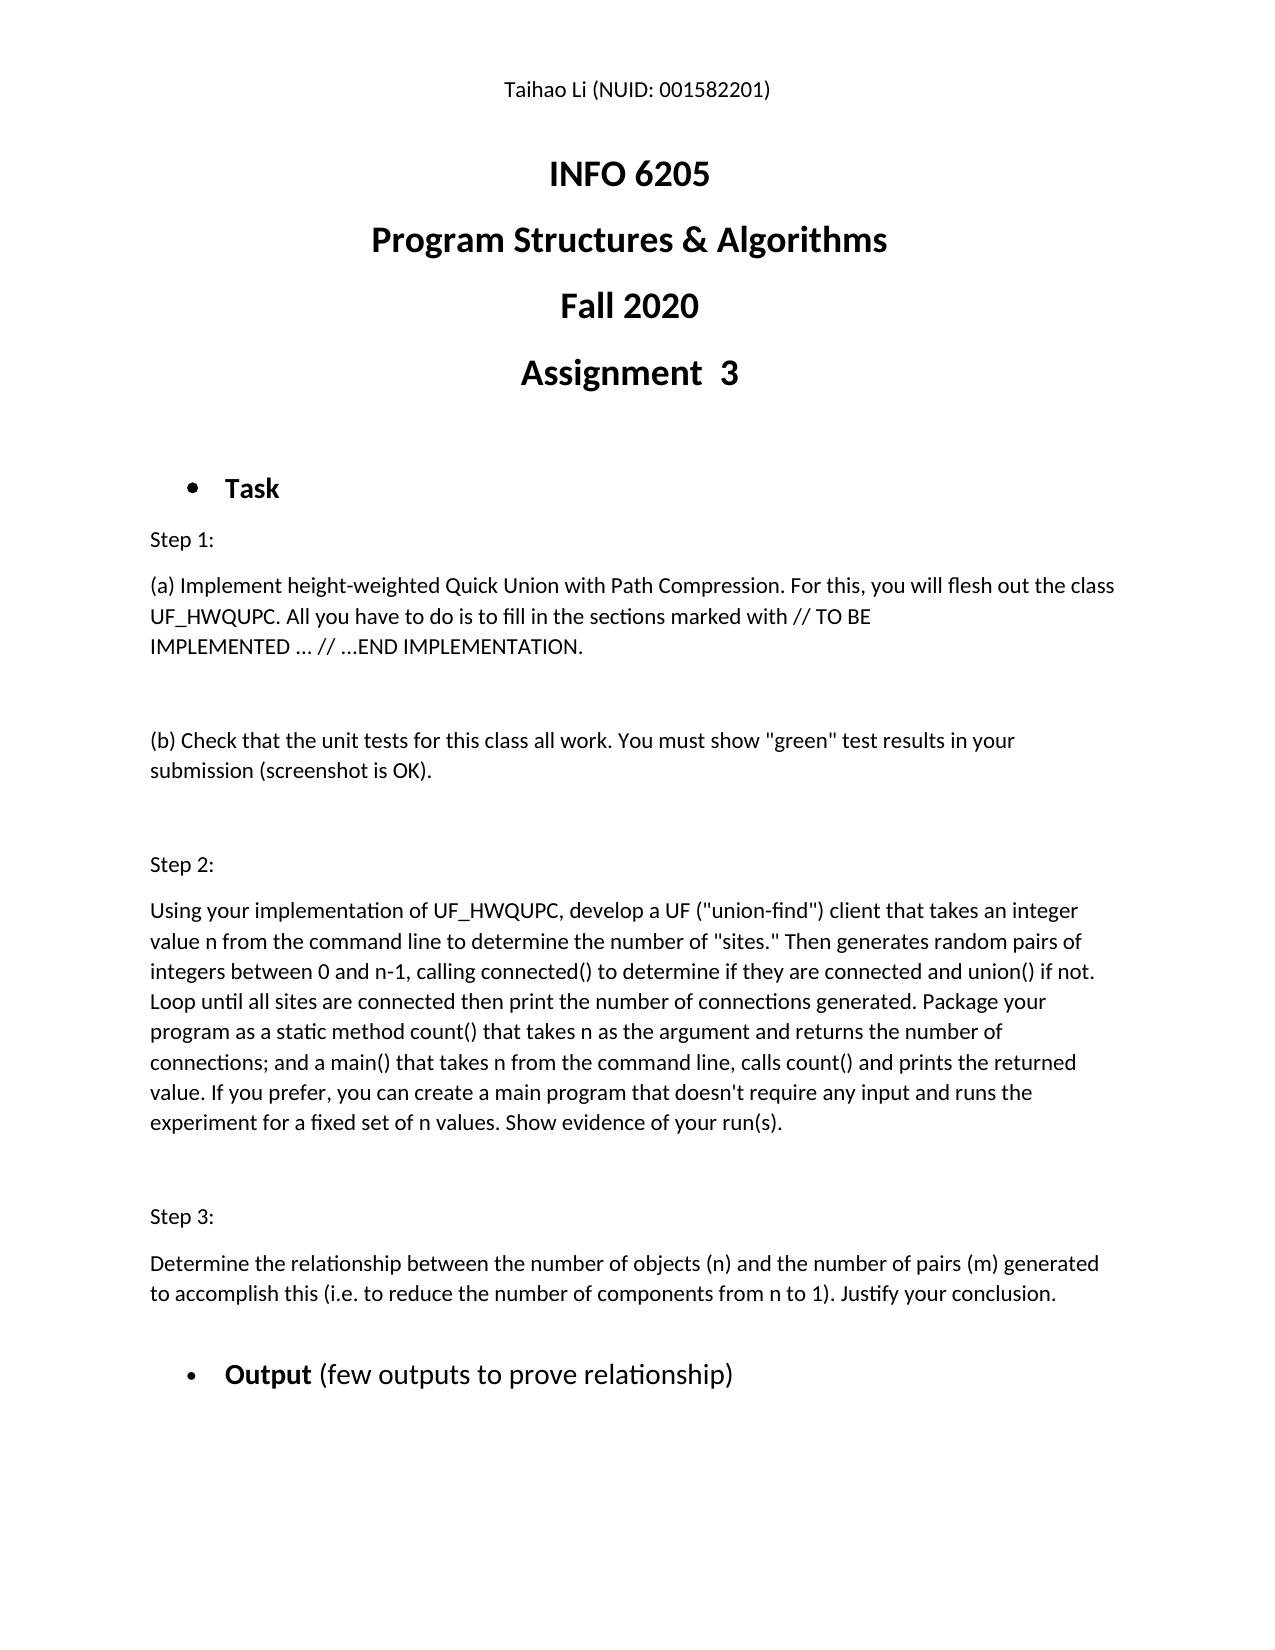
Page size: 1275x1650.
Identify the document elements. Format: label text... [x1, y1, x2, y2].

list Task [187, 470, 1125, 505]
text Assignment 3 [150, 348, 1109, 394]
text Fall 2020 [150, 282, 1109, 328]
text Step 3: [150, 1202, 1125, 1230]
text Program Structures & Algorithms [150, 216, 1109, 262]
text Step 1: [150, 525, 1125, 553]
list Output (few outputs to prove relationship) [187, 1356, 1125, 1392]
text Determine the relationship between the number of objects (n) and the number of pairs (m) generated to accomplish this (i.e. to reduce the number of components from n to 1). Justify your conclusion. [150, 1249, 1125, 1307]
text Step 2: [150, 850, 1125, 878]
text Using your implementation of UF_HWQUPC, develop a UF ("union-find") client that takes an integer value n from the command line to determine the number of "sites." Then generates random pairs of integers between 0 and n-1, calling connected() to determine if they are connected and union() if not. Loop until all sites are connected then print the number of connections generated. Package your program as a static method count() that takes n as the argument and returns the number of connections; and a main() that takes n from the command line, calls count() and prints the returned value. If you prefer, you can create a main program that doesn't require any input and runs the experiment for a fixed set of n values. Show evidence of your run(s). [150, 897, 1125, 1136]
text (a) Implement height-weighted Quick Union with Path Compression. For this, you will flesh out the class UF_HWQUPC. All you have to do is to fill in the sections marked with // TO BE IMPLEMENTED ... // ...END IMPLEMENTATION. [150, 572, 1125, 660]
text (b) Check that the unit tests for this class all work. You must show "green" test results in your submission (screenshot is OK). [150, 726, 1125, 784]
text INFO 6205 [150, 150, 1109, 196]
